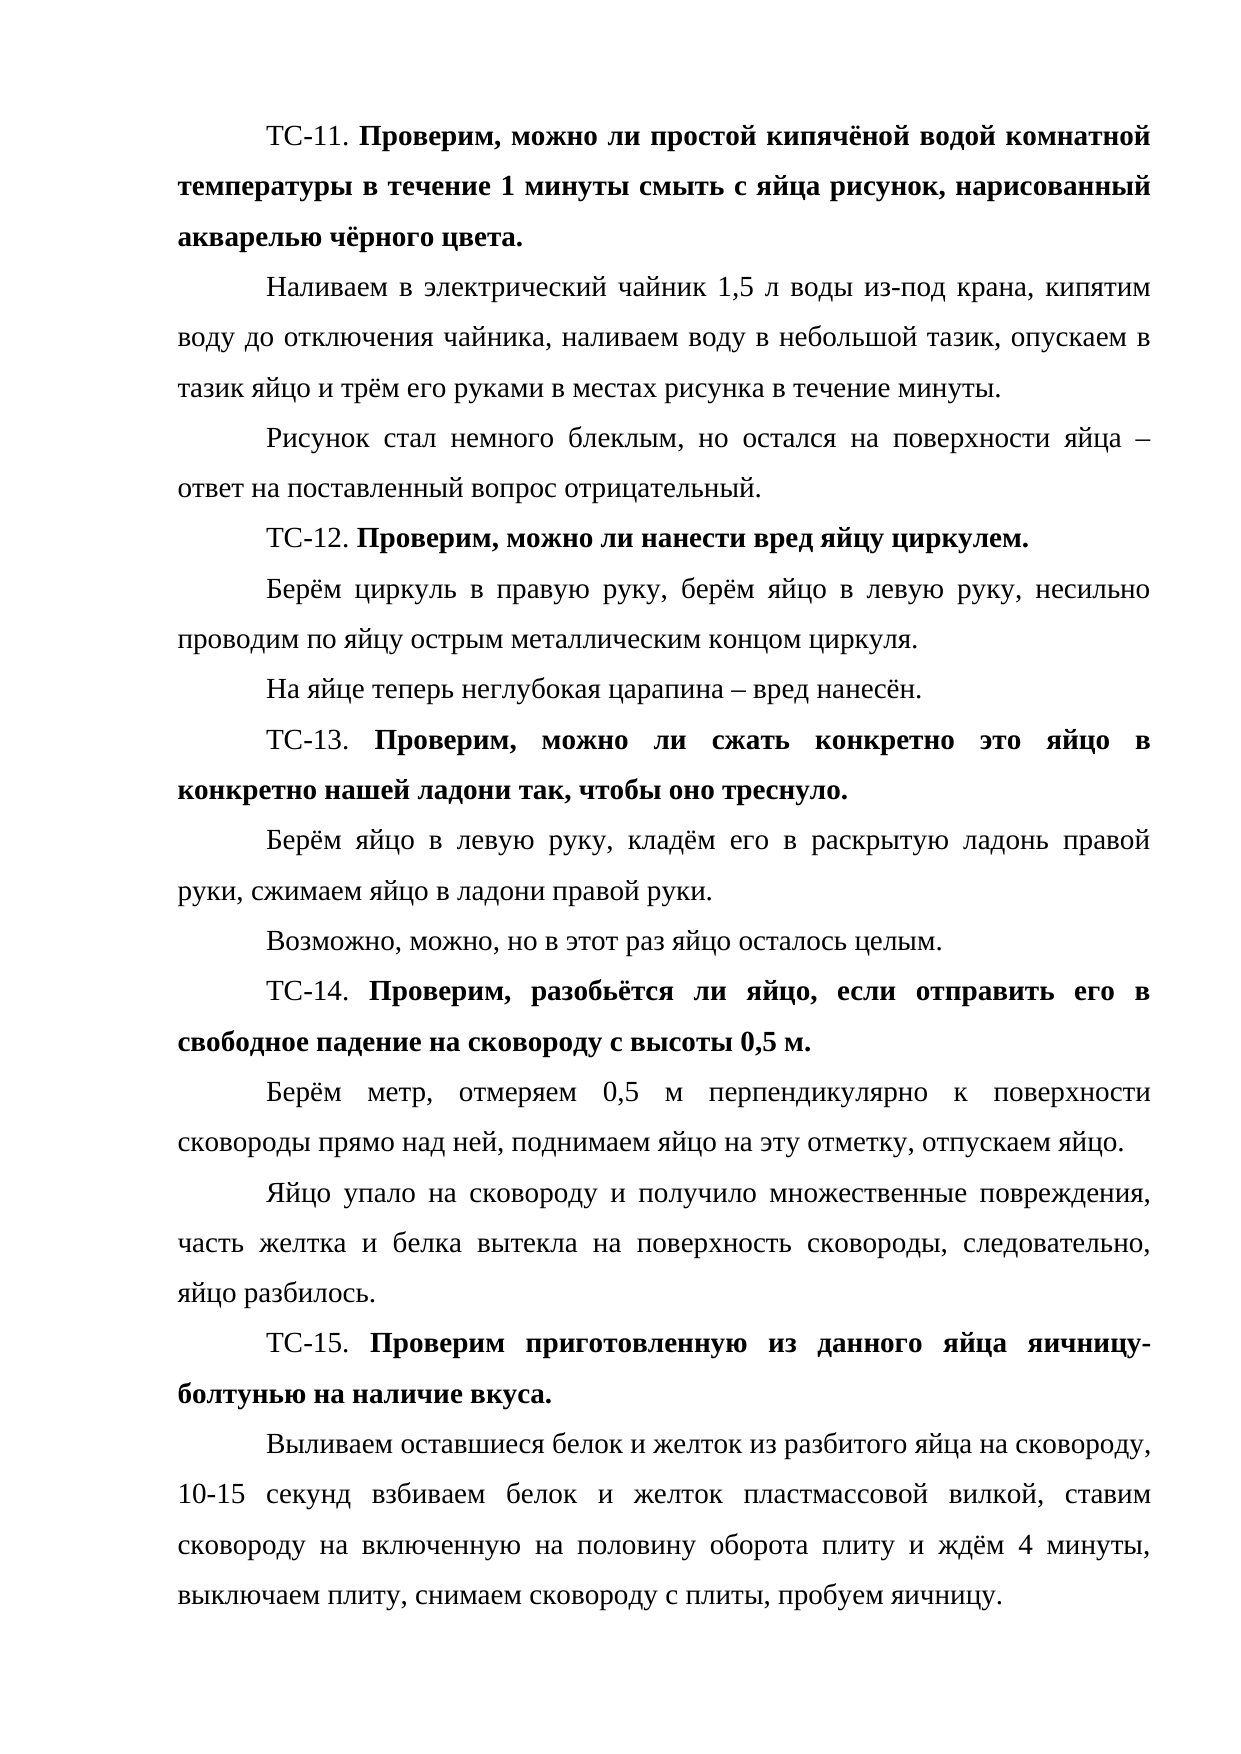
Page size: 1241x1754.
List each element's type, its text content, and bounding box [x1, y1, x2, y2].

text ТС-11. Проверим, можно ли простой кипячёной водой комнатной температуры в течение 1 минуты смыть с яйца рисунок, нарисованный акварелью чёрного цвета. [177, 118, 1152, 252]
text Наливаем в электрический чайник 1,5 л воды из-под крана, кипятим воду до отключения чайника, наливаем воду в небольшой тазик, опускаем в тазик яйцо и трём его руками в местах рисунка в течение минуты. [177, 269, 1152, 403]
text Яйцо упало на сковороду и получило множественные повреждения, часть желтка и белка вытекла на поверхность сковороды, следовательно, яйцо разбилось. [177, 1175, 1152, 1309]
text Берём яйцо в левую руку, кладём его в раскрытую ладонь правой руки, сжимаем яйцо в ладони правой руки. [177, 822, 1152, 906]
text Рисунок стал немного блеклым, но остался на поверхности яйца – ответ на поставленный вопрос отрицательный. [177, 420, 1152, 504]
text На яйце теперь неглубокая царапина – вред нанесён. [177, 672, 1152, 705]
text Берём метр, отмеряем 0,5 м перпендикулярно к поверхности сковороды прямо над ней, поднимаем яйцо на эту отметку, отпускаем яйцо. [177, 1074, 1152, 1158]
text Выливаем оставшиеся белок и желток из разбитого яйца на сковороду, 10-15 секунд взбиваем белок и желток пластмассовой вилкой, ставим сковороду на включенную на половину оборота плиту и ждём 4 минуты, выключаем плиту, снимаем сковороду с плиты, пробуем яичницу. [177, 1426, 1152, 1611]
text Берём циркуль в правую руку, берём яйцо в левую руку, несильно проводим по яйцу острым металлическим концом циркуля. [177, 571, 1152, 655]
text TC-15. Проверим приготовленную из данного яйца яичницу-болтунью на наличие вкуса. [177, 1326, 1152, 1409]
text ТС-14. Проверим, разобьётся ли яйцо, если отправить его в свободное падение на сковороду с высоты 0,5 м. [177, 973, 1152, 1057]
text ТС-12. Проверим, можно ли нанести вред яйцу циркулем. [177, 521, 1152, 554]
text Возможно, можно, но в этот раз яйцо осталось целым. [177, 923, 1152, 957]
text ТС-13. Проверим, можно ли сжать конкретно это яйцо в конкретно нашей ладони так, чтобы оно треснуло. [177, 722, 1152, 806]
